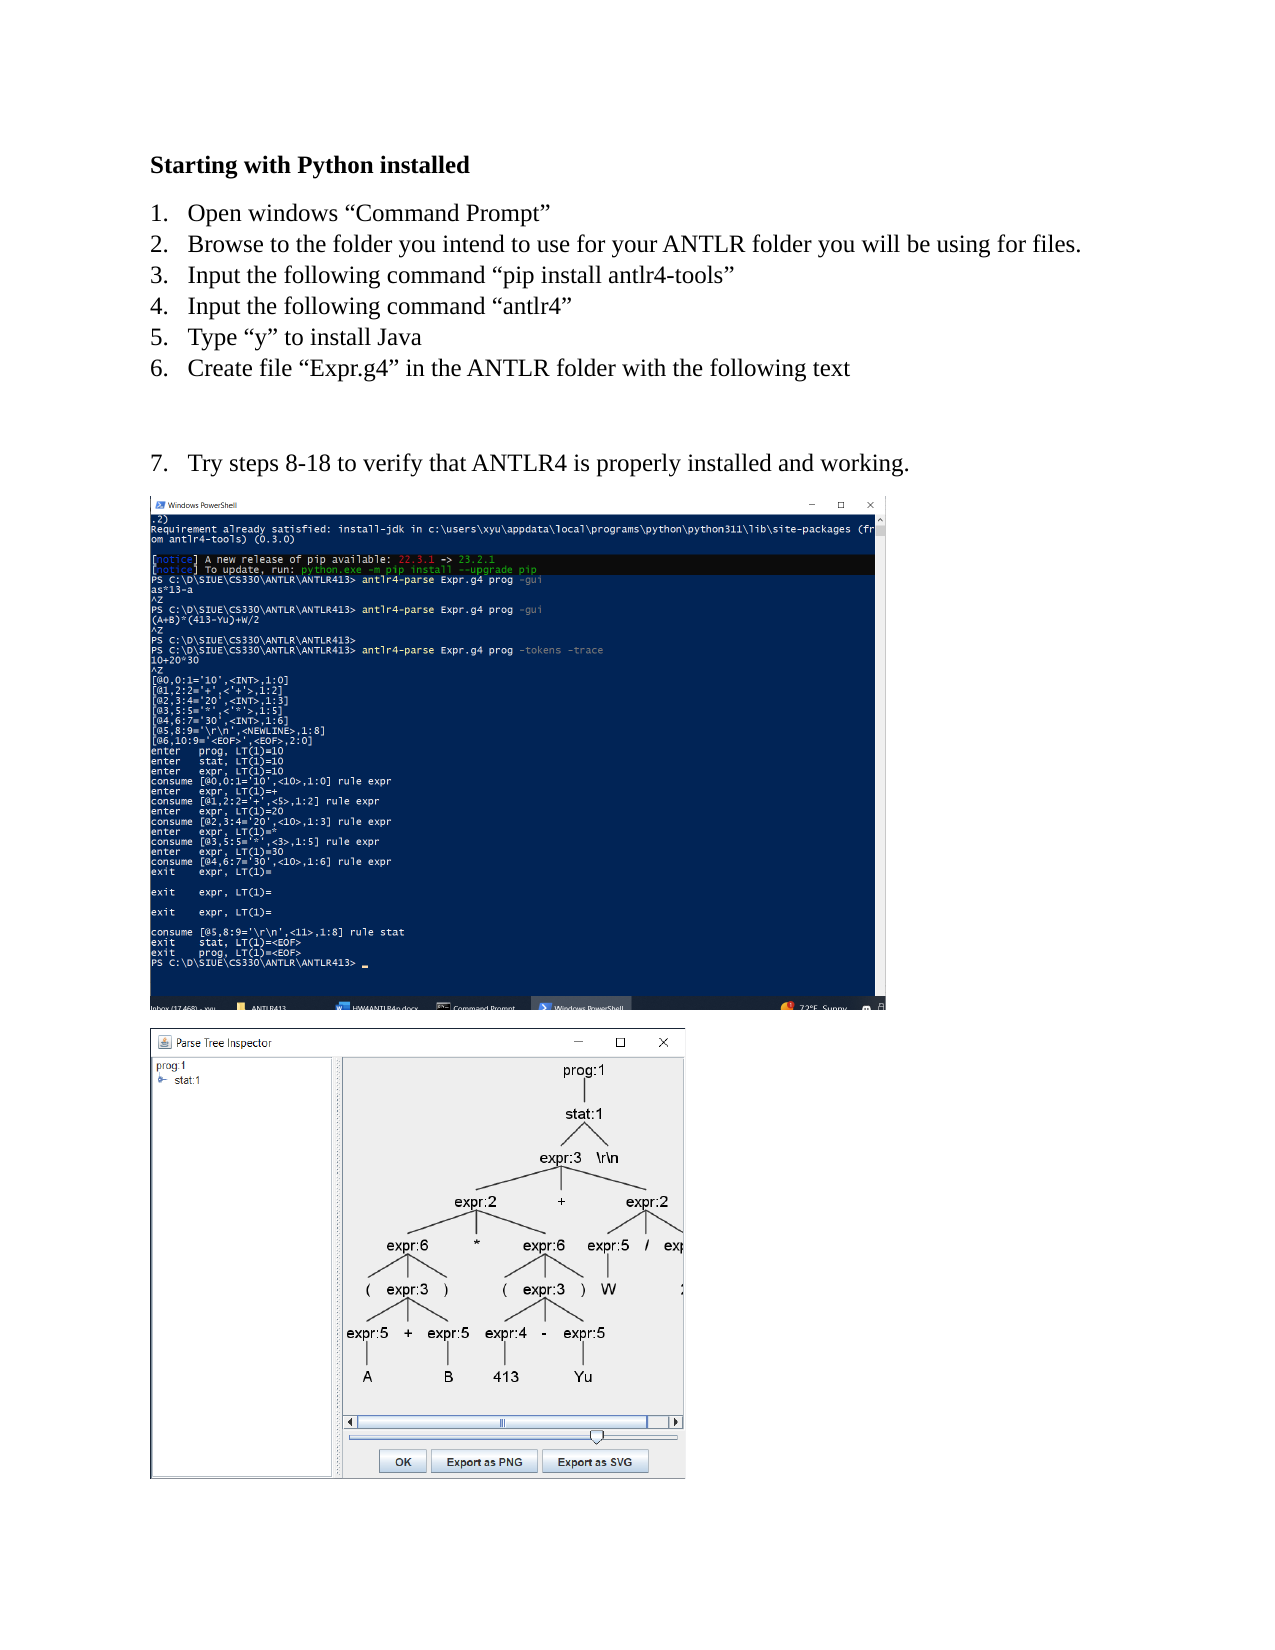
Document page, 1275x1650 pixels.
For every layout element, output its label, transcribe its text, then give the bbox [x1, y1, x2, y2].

text Starting with Python installed [150, 150, 1125, 179]
list Open windows “Command Prompt” [150, 198, 1125, 226]
list Input the following command “antlr4” [150, 291, 1125, 319]
list Type “y” to install Java [150, 322, 1125, 351]
picture [150, 1028, 686, 1479]
list Browse to the folder you intend to use for your ANTLR folder you will be using for files. [150, 229, 1125, 257]
picture [150, 496, 886, 1010]
list Try steps 8-18 to verify that ANTLR4 is properly installed and working. [150, 448, 1125, 477]
list Create file “Expr.g4” in the ANTLR folder with the following text [150, 353, 1125, 382]
list Input the following command “pip install antlr4-tools” [150, 260, 1125, 288]
